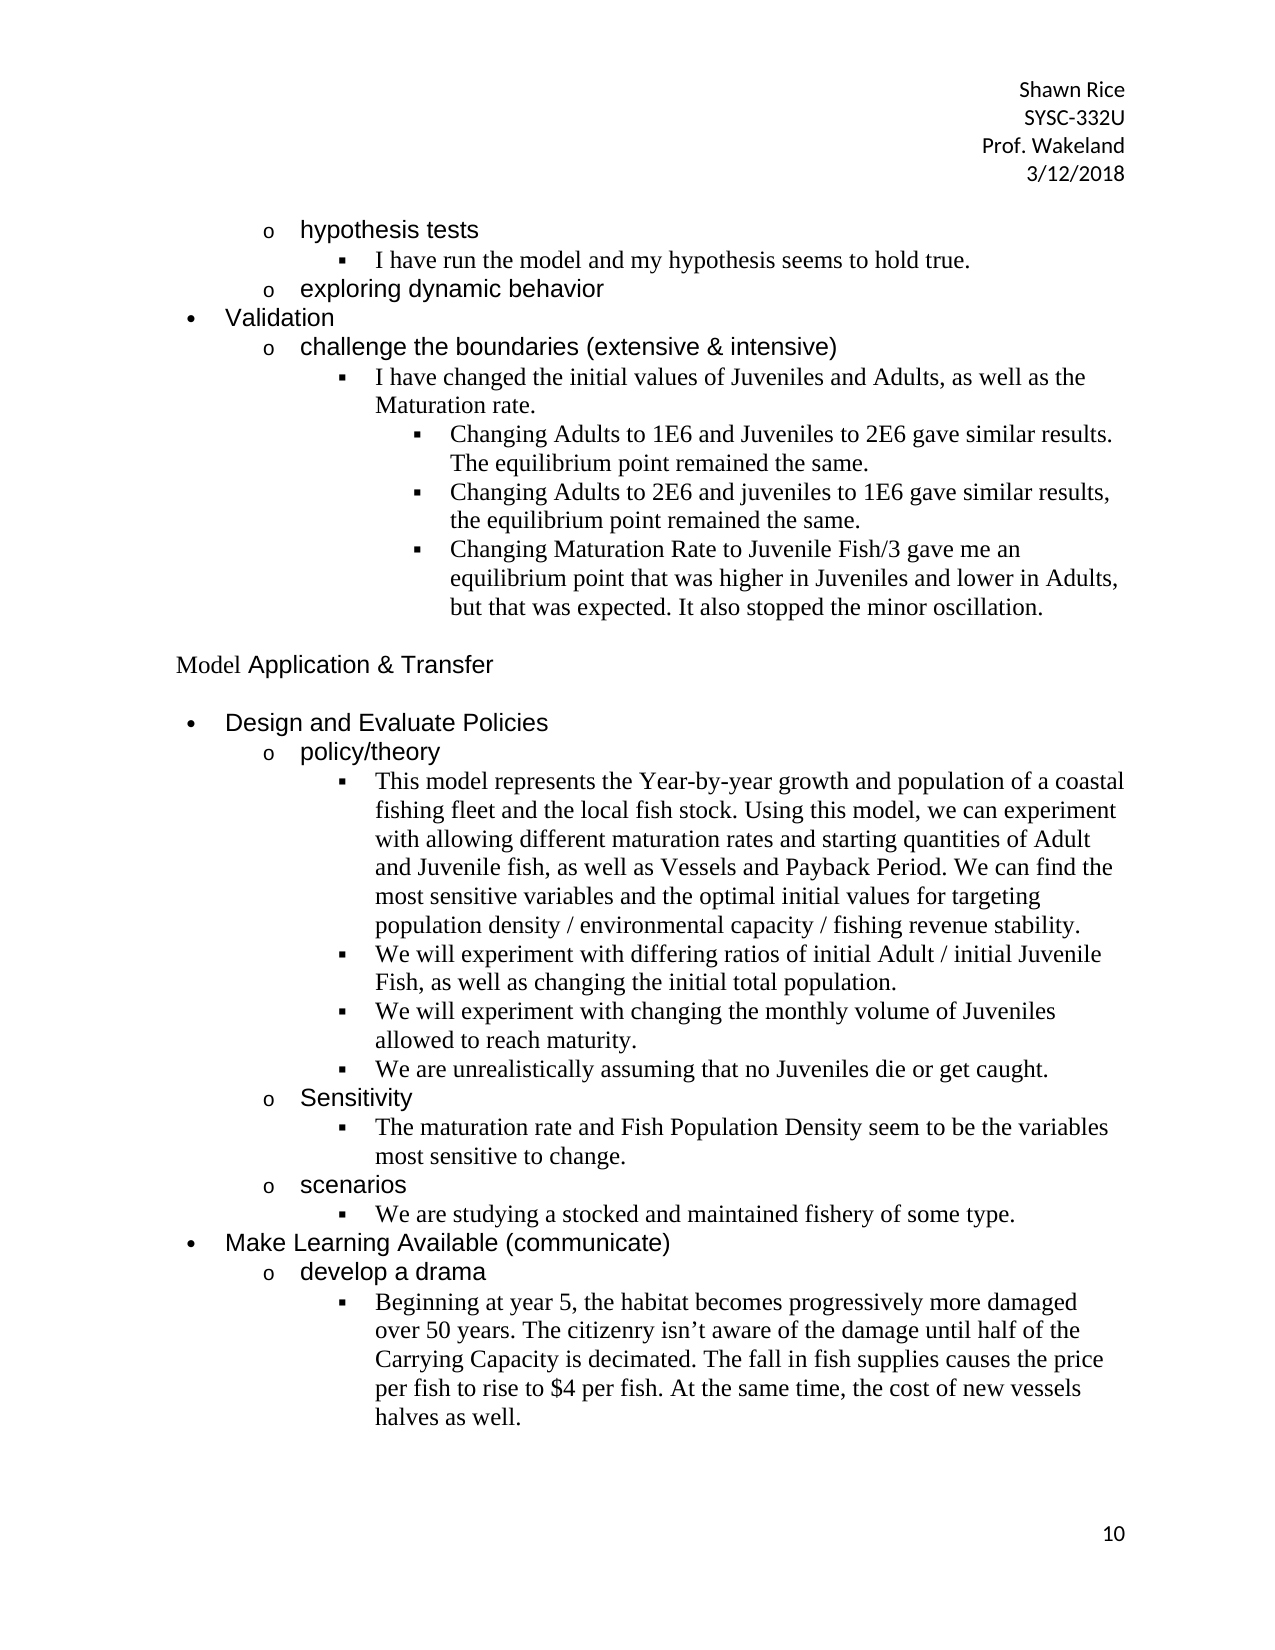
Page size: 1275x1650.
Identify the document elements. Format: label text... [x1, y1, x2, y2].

list challenge the boundaries (extensive & intensive) [262, 332, 1125, 362]
list The maturation rate and Fish Population Density seem to be the variables most sensitive to change. [337, 1112, 1125, 1170]
list Design and Evaluate Policies [187, 708, 1125, 737]
list I have changed the initial values of Juveniles and Adults, as well as the Maturation rate. [337, 362, 1125, 419]
list I have run the model and my hypothesis seems to hold true. [337, 245, 1125, 273]
list Changing Adults to 2E6 and juveniles to 1E6 gave similar results, the equilibrium point remained the same. [412, 477, 1125, 534]
list This model represents the Year-by-year growth and population of a coastal fishing fleet and the local fish stock. Using this model, we can experiment with allowing different maturation rates and starting quantities of Adult and Juvenile fish, as well as Vessels and Payback Period. We can find the most sensitive variables and the optimal initial values for targeting population density / environmental capacity / fishing revenue stability. [337, 766, 1125, 939]
list develop a drama [262, 1257, 1125, 1287]
text  Model Application & Transfer [150, 650, 1125, 678]
list Sensitivity [262, 1082, 1125, 1112]
list We are studying a stocked and maintained fishery of some type. [337, 1199, 1125, 1228]
list Make Learning Available (communicate) [187, 1228, 1125, 1257]
list Beginning at year 5, the habitat becomes progressively more damaged over 50 years. The citizenry isn’t aware of the damage until half of the Carrying Capacity is decimated. The fall in fish supplies causes the price per fish to rise to $4 per fish. At the same time, the cost of new vessels halves as well. [337, 1287, 1125, 1430]
list We will experiment with changing the monthly volume of Juveniles allowed to reach maturity. [337, 996, 1125, 1054]
list scenarios [262, 1170, 1125, 1199]
list We will experiment with differing ratios of initial Adult / initial Juvenile Fish, as well as changing the initial total population. [337, 939, 1125, 996]
list hypothesis tests [262, 215, 1125, 245]
list Changing Adults to 1E6 and Juveniles to 2E6 gave similar results. The equilibrium point remained the same. [412, 419, 1125, 477]
list Changing Maturation Rate to Juvenile Fish/3 gave me an equilibrium point that was higher in Juveniles and lower in Adults, but that was expected. It also stopped the minor oscillation. [412, 534, 1125, 621]
list policy/theory [262, 737, 1125, 766]
list exploring dynamic behavior [262, 273, 1125, 303]
list We are unrealistically assuming that no Juveniles die or get caught. [337, 1054, 1125, 1082]
list Validation [187, 303, 1125, 332]
